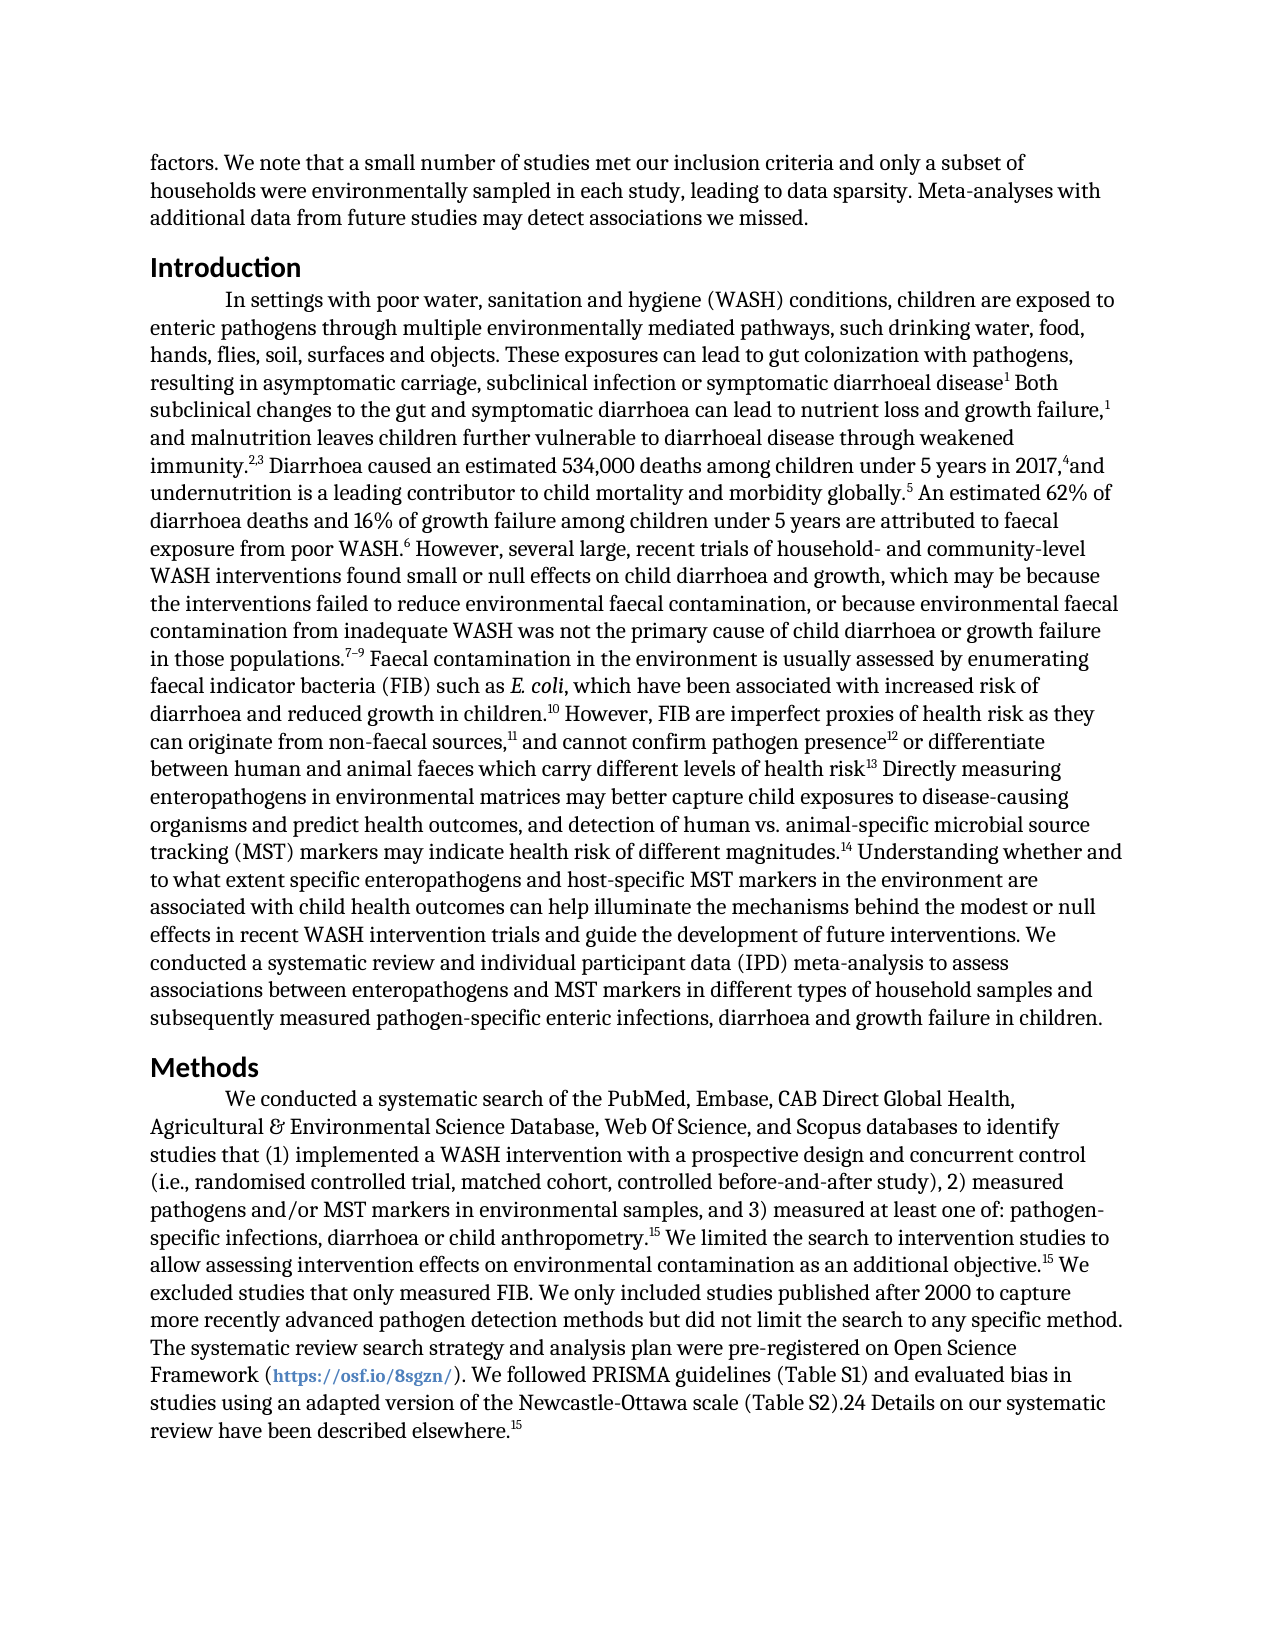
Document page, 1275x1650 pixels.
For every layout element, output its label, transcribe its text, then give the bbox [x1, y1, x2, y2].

subtitle Introduction [150, 249, 1125, 285]
text In settings with poor water, sanitation and hygiene (WASH) conditions, children are exposed to enteric pathogens through multiple environmentally mediated pathways, such drinking water, food, hands, flies, soil, surfaces and objects. These exposures can lead to gut colonization with pathogens, resulting in asymptomatic carriage, subclinical infection or symptomatic diarrhoeal disease1 Both subclinical changes to the gut and symptomatic diarrhoea can lead to nutrient loss and growth failure,1 and malnutrition leaves children further vulnerable to diarrhoeal disease through weakened immunity.2,3 Diarrhoea caused an estimated 534,000 deaths among children under 5 years in 2017,4and undernutrition is a leading contributor to child mortality and morbidity globally.5 An estimated 62% of diarrhoea deaths and 16% of growth failure among children under 5 years are attributed to faecal exposure from poor WASH.6 However, several large, recent trials of household- and community-level WASH interventions found small or null effects on child diarrhoea and growth, which may be because the interventions failed to reduce environmental faecal contamination, or because environmental faecal contamination from inadequate WASH was not the primary cause of child diarrhoea or growth failure in those populations.7–9 Faecal contamination in the environment is usually assessed by enumerating faecal indicator bacteria (FIB) such as E. coli, which have been associated with increased risk of diarrhoea and reduced growth in children.10 However, FIB are imperfect proxies of health risk as they can originate from non-faecal sources,11 and cannot confirm pathogen presence12 or differentiate between human and animal faeces which carry different levels of health risk13 Directly measuring enteropathogens in environmental matrices may better capture child exposures to disease-causing organisms and predict health outcomes, and detection of human vs. animal-specific microbial source tracking (MST) markers may indicate health risk of different magnitudes.14 Understanding whether and to what extent specific enteropathogens and host-specific MST markers in the environment are associated with child health outcomes can help illuminate the mechanisms behind the modest or null effects in recent WASH intervention trials and guide the development of future interventions. We conducted a systematic review and individual participant data (IPD) meta-analysis to assess associations between enteropathogens and MST markers in different types of household samples and subsequently measured pathogen-specific enteric infections, diarrhoea and growth failure in children. [150, 287, 1125, 1031]
text We conducted a systematic search of the PubMed, Embase, CAB Direct Global Health, Agricultural & Environmental Science Database, Web Of Science, and Scopus databases to identify studies that (1) implemented a WASH intervention with a prospective design and concurrent control (i.e., randomised controlled trial, matched cohort, controlled before-and-after study), 2) measured pathogens and/or MST markers in environmental samples, and 3) measured at least one of: pathogen-specific infections, diarrhoea or child anthropometry.15 We limited the search to intervention studies to allow assessing intervention effects on environmental contamination as an additional objective.15 We excluded studies that only measured FIB. We only included studies published after 2000 to capture more recently advanced pathogen detection methods but did not limit the search to any specific method. The systematic review search strategy and analysis plan were pre-registered on Open Science Framework (https://osf.io/8sgzn/). We followed PRISMA guidelines (Table S1) and evaluated bias in studies using an adapted version of the Newcastle-Ottawa scale (Table S2).24 Details on our systematic review have been described elsewhere.15 [150, 1086, 1125, 1444]
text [150, 150, 1125, 232]
subtitle Methods [150, 1049, 1125, 1084]
